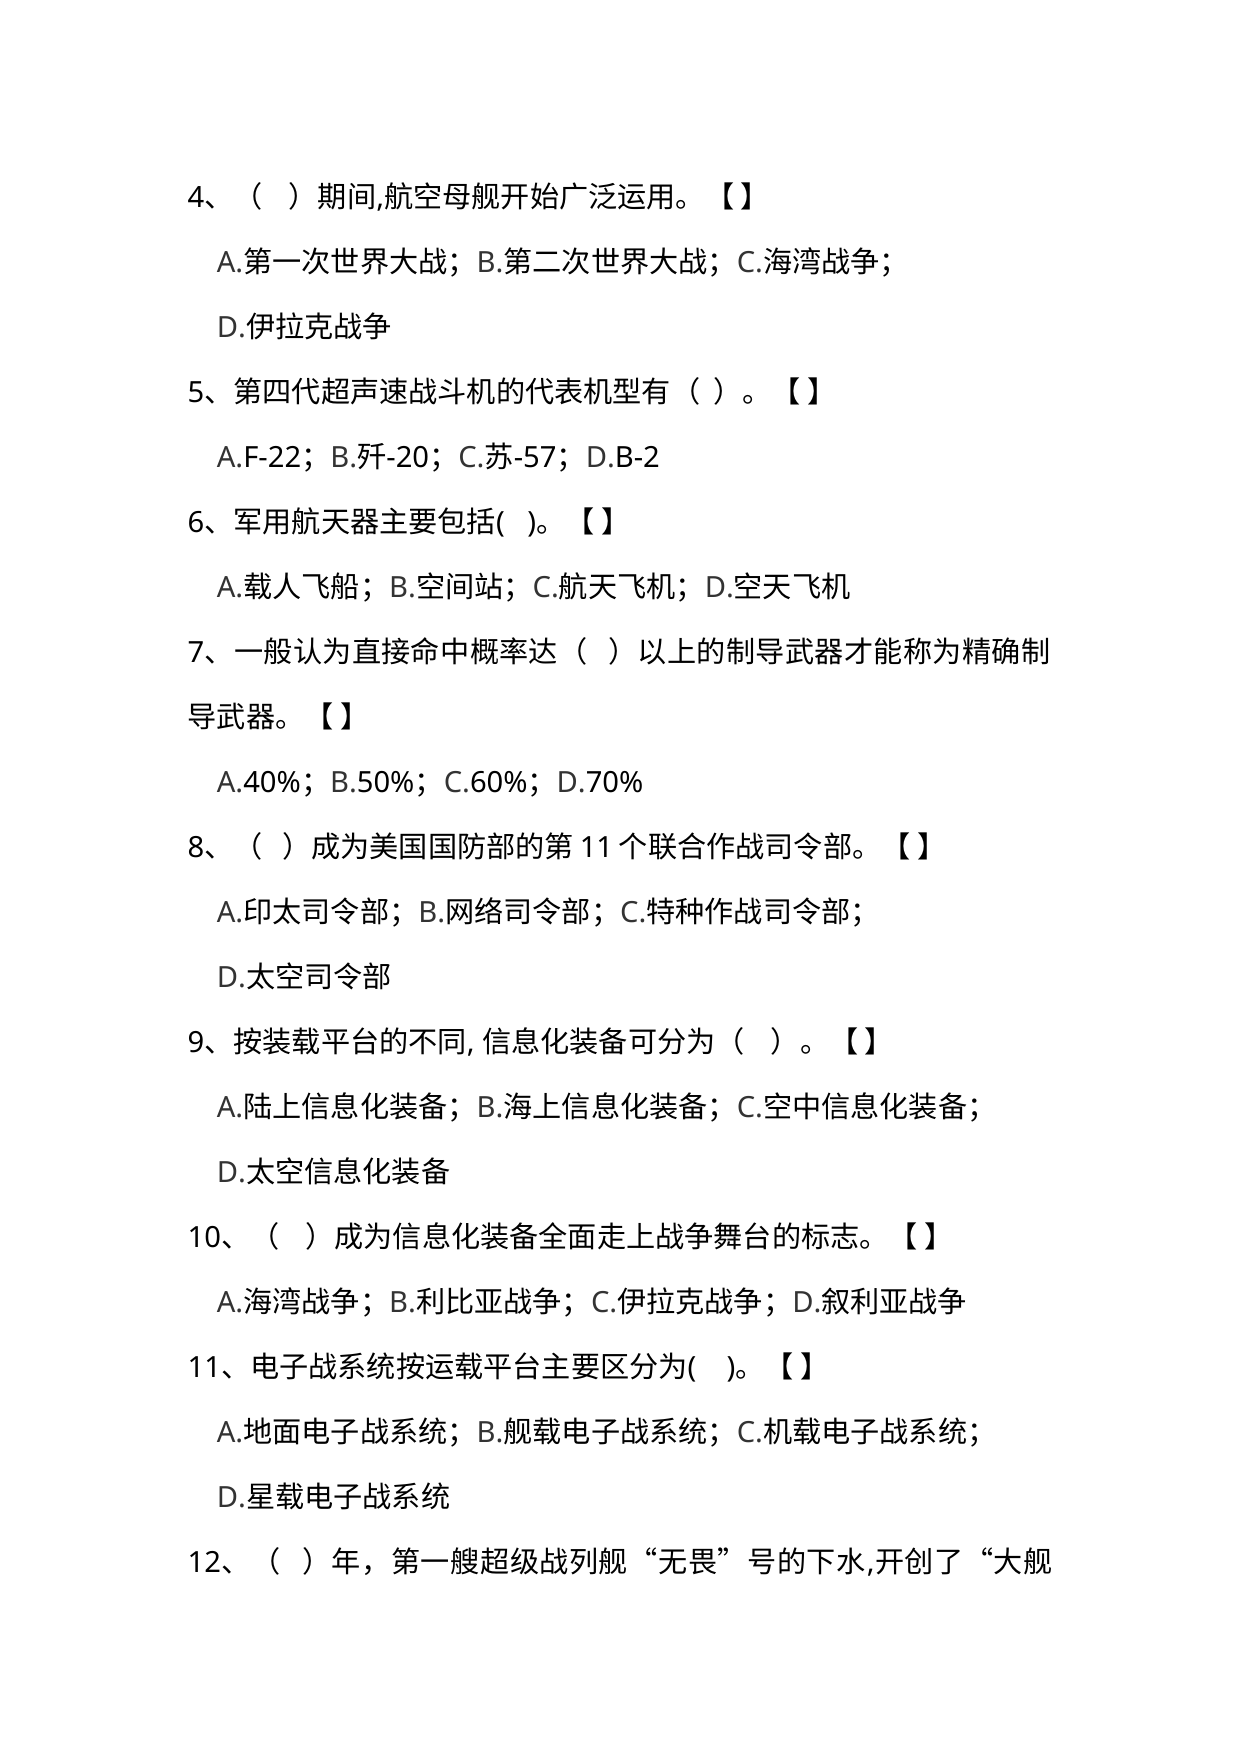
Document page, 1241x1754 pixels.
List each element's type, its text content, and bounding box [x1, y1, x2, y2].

text 5、第四代超声速战斗机的代表机型有（ ）。【 】 [187, 357, 1053, 422]
text A.陆上信息化装备；B.海上信息化装备；C.空中信息化装备； [187, 1072, 1053, 1137]
text D.伊拉克战争 [187, 292, 1053, 357]
text 10、（ ）成为信息化装备全面走上战争舞台的标志。【 】 [187, 1202, 1053, 1267]
text 4、（ ）期间,航空母舰开始广泛运用。【 】 [187, 162, 1053, 227]
text A.地面电子战系统；B.舰载电子战系统；C.机载电子战系统； [187, 1397, 1053, 1462]
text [187, 1527, 1053, 1592]
text 9、按装载平台的不同, 信息化装备可分为（ ）。【 】 [187, 1007, 1053, 1072]
text D.太空司令部 [187, 942, 1053, 1007]
text 8、（ ）成为美国国防部的第11个联合作战司令部。【 】 [187, 812, 1053, 877]
text A.海湾战争；B.利比亚战争；C.伊拉克战争；D.叙利亚战争 [187, 1267, 1053, 1332]
text D.星载电子战系统 [187, 1462, 1053, 1527]
text A.印太司令部；B.网络司令部；C.特种作战司令部； [187, 877, 1053, 942]
text A.40%；B.50%；C.60%；D.70% [187, 747, 1053, 812]
text A.F-22；B.歼-20；C.苏-57；D.B-2 [187, 422, 1053, 487]
text A.第一次世界大战；B.第二次世界大战；C.海湾战争； [187, 227, 1053, 292]
text 6、军用航天器主要包括( )。【 】 [187, 487, 1053, 552]
text 11、电子战系统按运载平台主要区分为( )。【 】 [187, 1332, 1053, 1397]
text A.载人飞船；B.空间站；C.航天飞机；D.空天飞机 [187, 552, 1053, 617]
text D.太空信息化装备 [187, 1137, 1053, 1202]
text 7、一般认为直接命中概率达（ ）以上的制导武器才能称为精确制导武器。【 】 [187, 617, 1053, 747]
